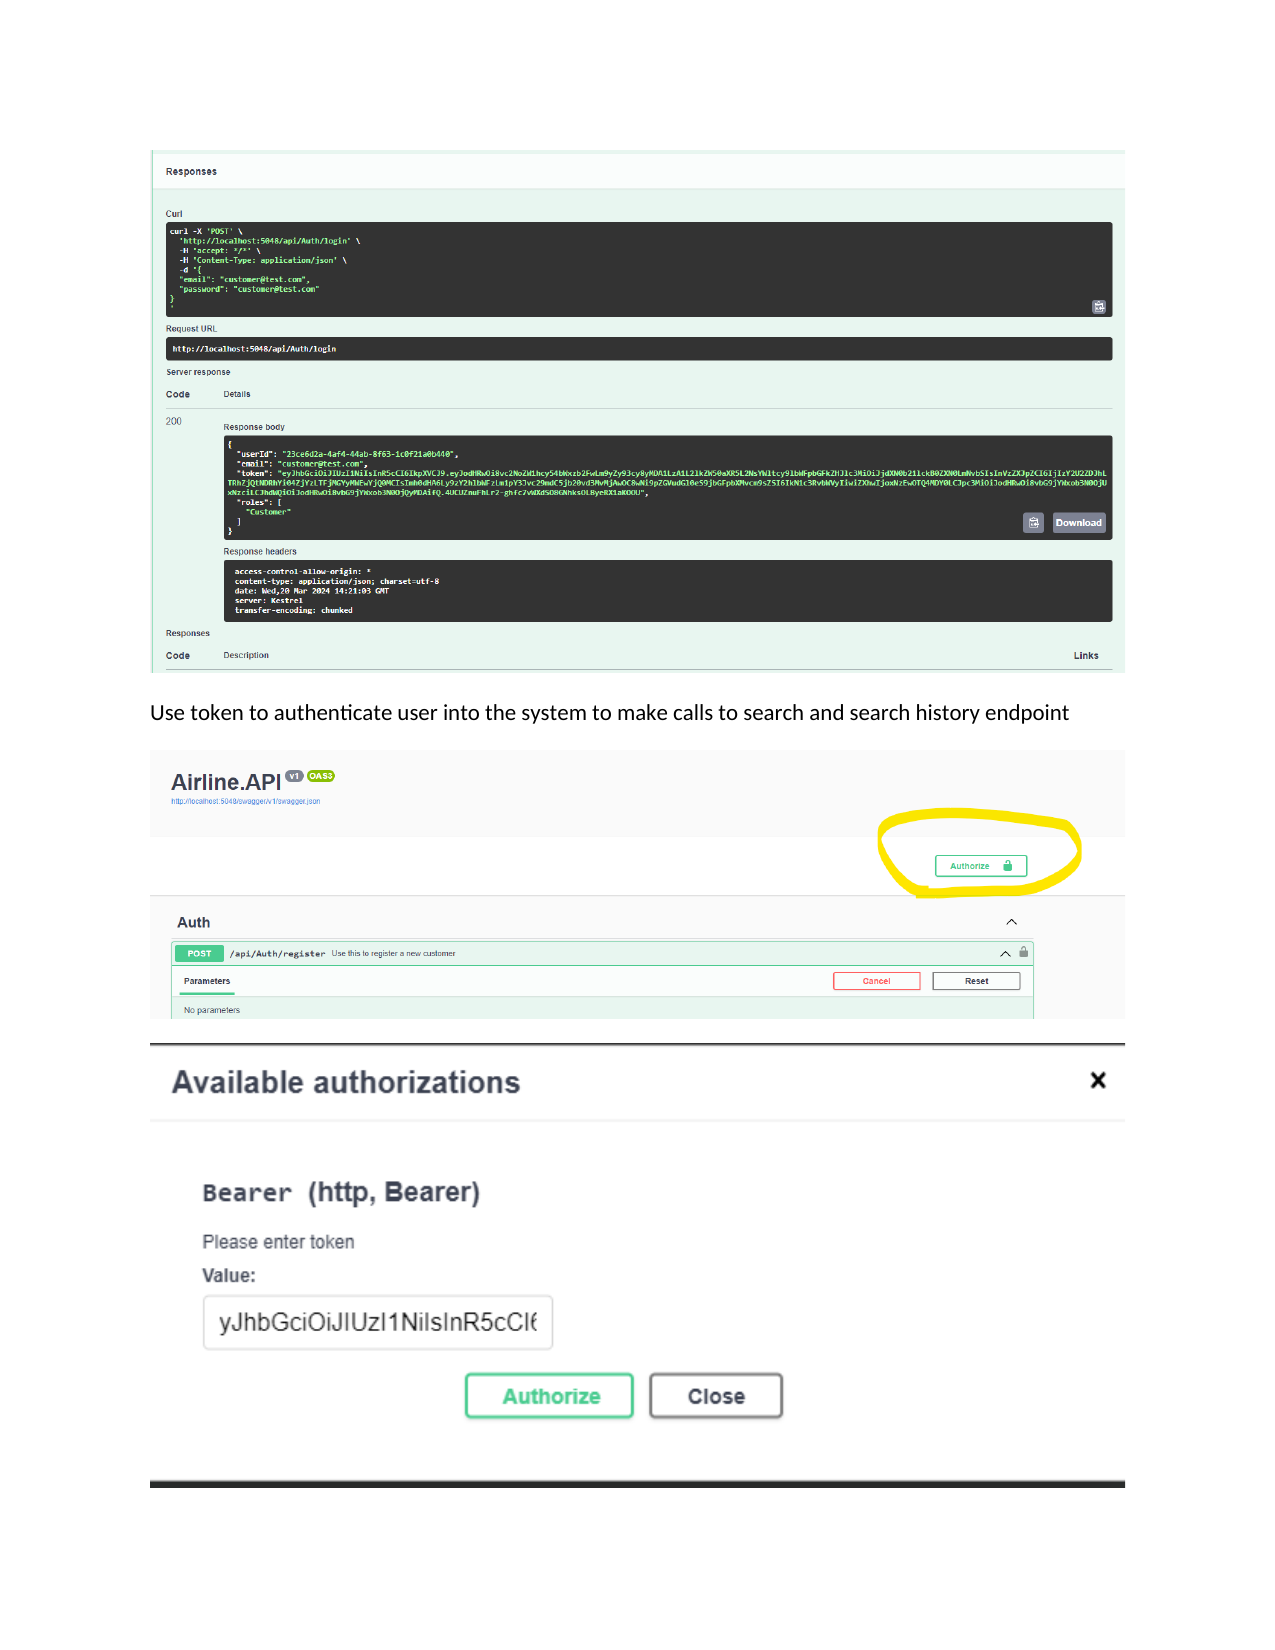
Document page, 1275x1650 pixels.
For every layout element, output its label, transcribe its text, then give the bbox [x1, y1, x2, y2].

picture [150, 1043, 1125, 1488]
picture [150, 150, 1125, 673]
picture [150, 750, 1125, 1019]
text Use token to authenticate user into the system to make calls to search and search history endpoint [150, 698, 1125, 726]
